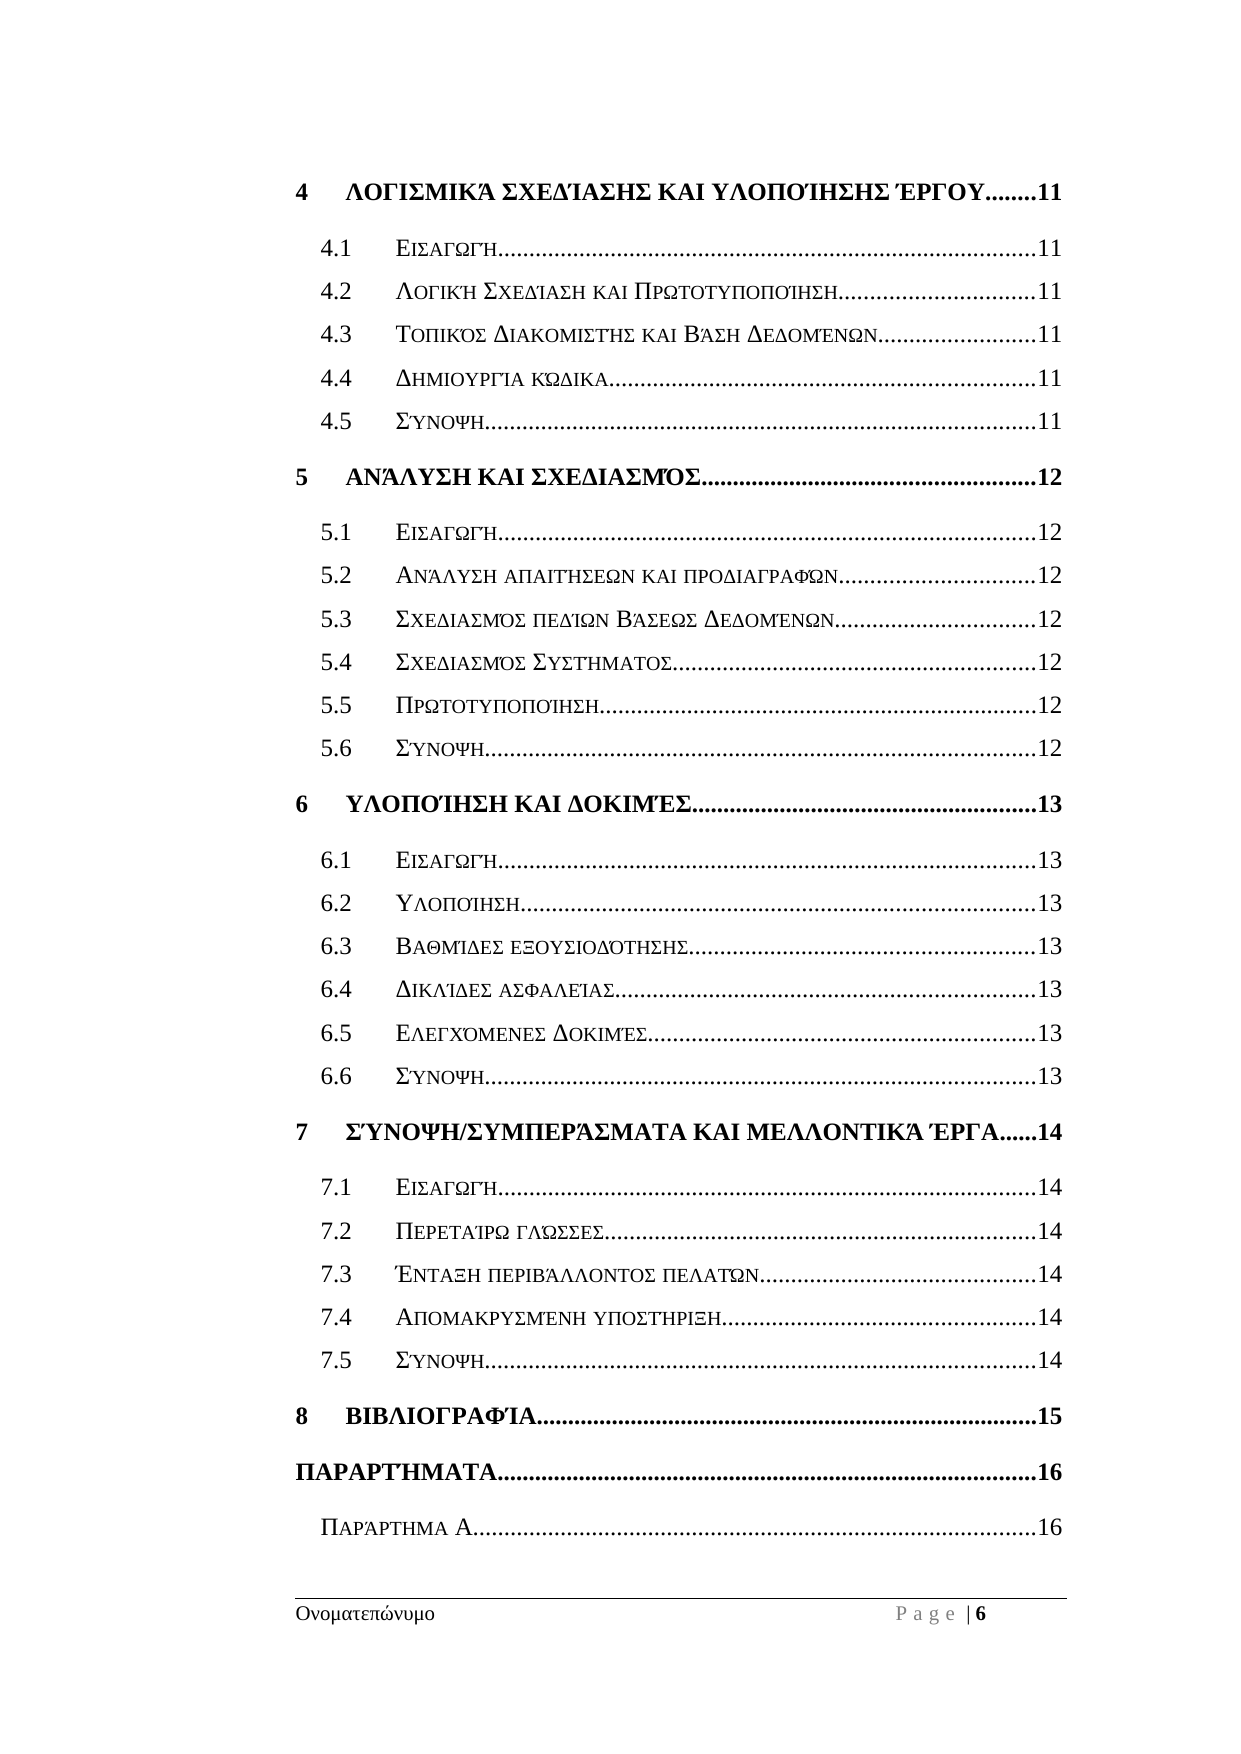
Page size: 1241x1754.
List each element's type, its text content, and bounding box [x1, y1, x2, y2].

text 5 Ανάλυση και Σχεδιασμός 12 [295, 462, 1063, 490]
text 7 Σύνοψη/Συμπεράσματα και μελλοντικά έργα 14 [295, 1117, 1063, 1146]
text 5.1 Εισαγωγή 12 [320, 517, 1063, 546]
text Παράρτημα A 16 [320, 1512, 1063, 1541]
text 4.1 Εισαγωγή 11 [320, 233, 1063, 262]
text 6.1 Εισαγωγή 13 [320, 845, 1063, 874]
text 7.1 Εισαγωγή 14 [320, 1172, 1063, 1201]
text 7.2 Περεταίρω γλώσσες 14 [320, 1216, 1063, 1244]
text 7.3 Ένταξη περιβάλλοντος πελατών 14 [320, 1259, 1063, 1288]
text 4 Λογισμικά Σχεδίασης και Υλοποίησης έργου 11 [295, 177, 1063, 206]
text 4.4 Δημιουργία κώδικα 11 [320, 363, 1063, 391]
text 5.6 Σύνοψη 12 [320, 733, 1063, 762]
text 5.2 Ανάλυση απαιτήσεων και προδιαγραφών 12 [320, 561, 1063, 589]
text 7.5 Σύνοψη 14 [320, 1345, 1063, 1374]
text 5.5 Πρωτοτυποποίηση 12 [320, 690, 1063, 719]
text 4.5 Σύνοψη 11 [320, 406, 1063, 434]
text 6.6 Σύνοψη 13 [320, 1061, 1063, 1090]
text 5.3 Σχεδιασμός πεδίων Βάσεως Δεδομένων 12 [320, 604, 1063, 632]
text 6.4 Δικλίδες ασφαλείας 13 [320, 974, 1063, 1003]
text 5.4 Σχεδιασμός Συστήματος 12 [320, 647, 1063, 676]
text 7.4 Απομακρυσμένη υποστήριξη 14 [320, 1302, 1063, 1331]
text 8 Βιβλιογραφία 15 [295, 1401, 1063, 1430]
text 6.3 Βαθμίδες εξουσιοδότησης 13 [320, 931, 1063, 960]
text 6.2 Υλοποίηση 13 [320, 888, 1063, 917]
text 4.3 Τοπικός Διακομιστής και Βάση Δεδομένων 11 [320, 319, 1063, 348]
text 6.5 Ελεγχόμενες Δοκιμές 13 [320, 1018, 1063, 1047]
text 4.2 Λογική Σχεδίαση και Πρωτοτυποποίηση 11 [320, 276, 1063, 305]
text Παραρτήματα 16 [295, 1457, 1063, 1486]
text 6 Υλοποίηση και Δοκιμές 13 [295, 789, 1063, 818]
